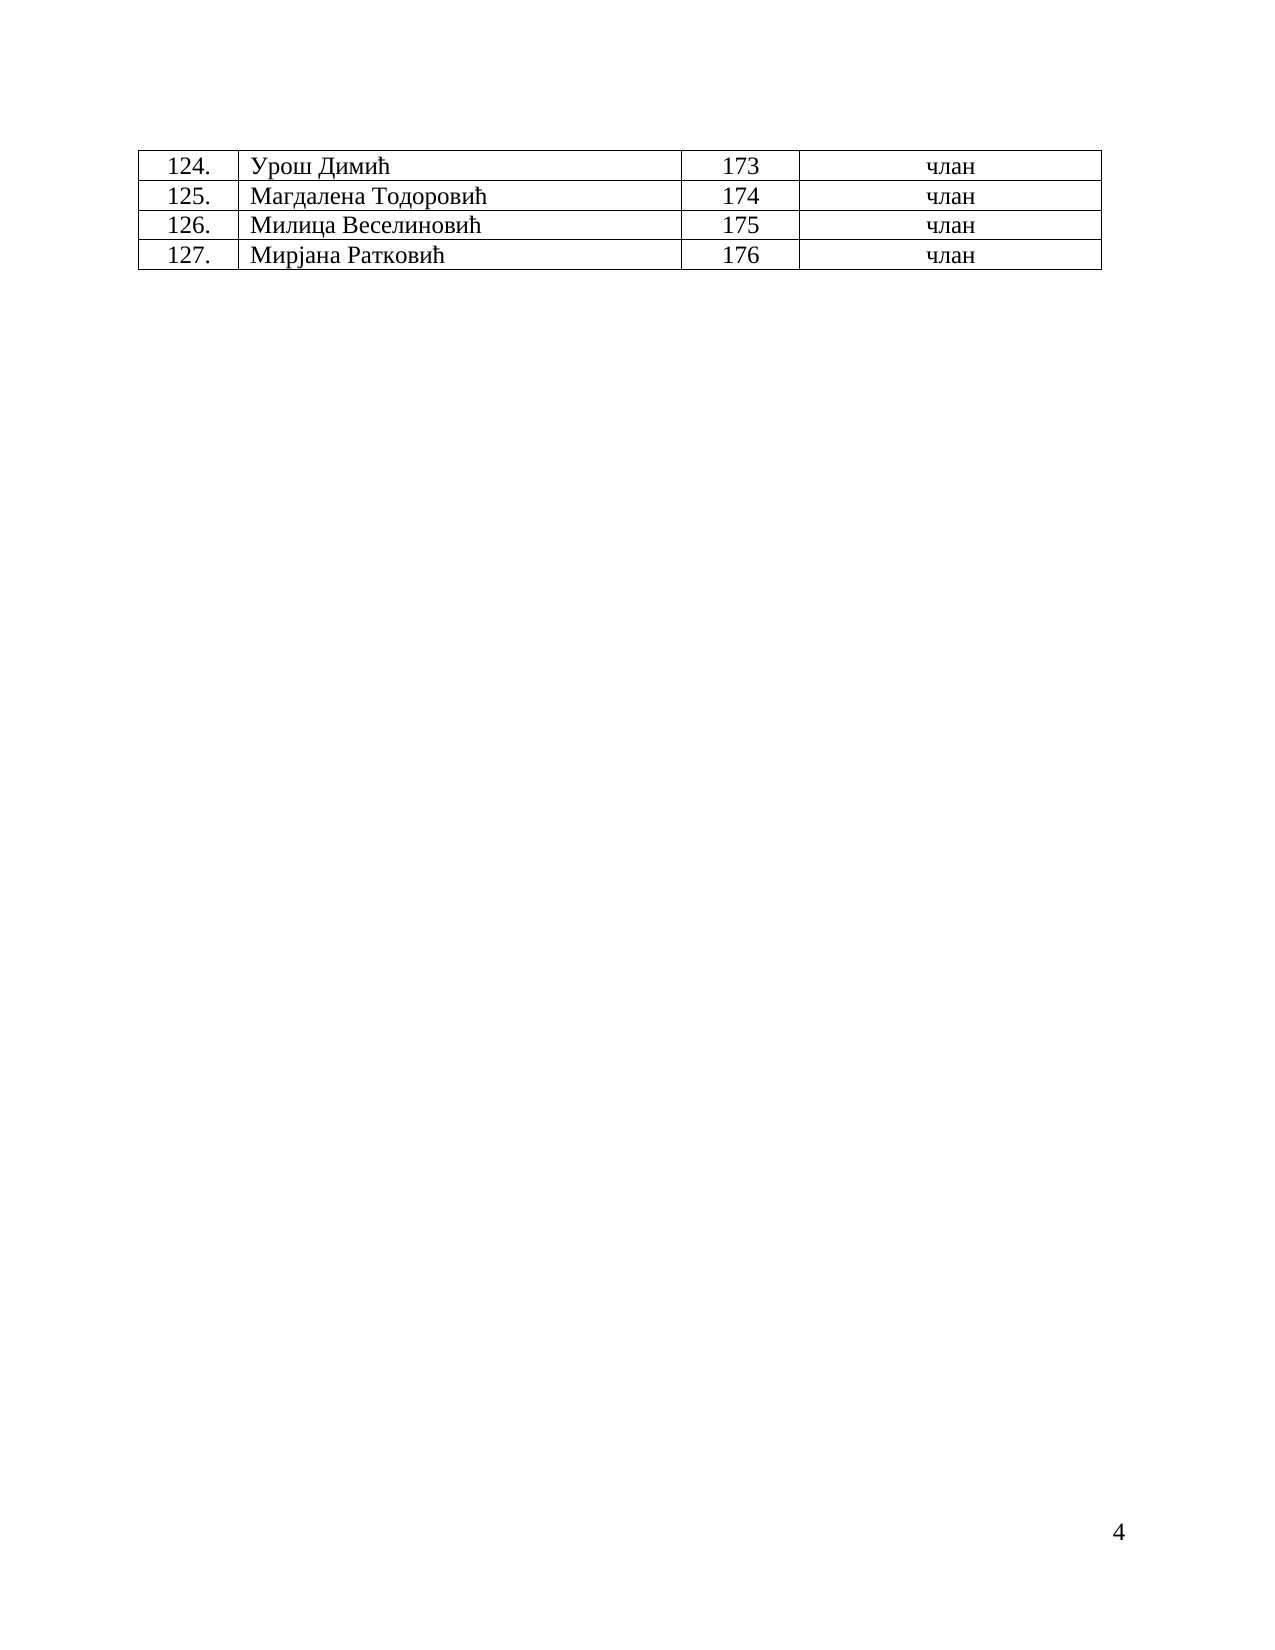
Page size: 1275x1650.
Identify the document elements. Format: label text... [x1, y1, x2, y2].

table_cell Милица Веселиновић [239, 211, 681, 239]
table_cell 175 [682, 211, 799, 239]
table_cell 174 [682, 181, 799, 209]
table_cell 173 [682, 151, 799, 180]
table_cell 124. [139, 151, 238, 180]
table_cell члан [800, 240, 1101, 269]
table_cell члан [800, 211, 1101, 239]
table_cell члан [800, 151, 1101, 180]
table_cell Урош Димић [239, 151, 681, 180]
table_cell Магдалена Тодоровић [239, 181, 681, 209]
table_cell Мирјана Ратковић [239, 240, 681, 269]
table_cell 176 [682, 240, 799, 269]
table_cell члан [800, 181, 1101, 209]
table_cell 126. [139, 211, 238, 239]
table_cell 127. [139, 240, 238, 269]
table_cell 125. [139, 181, 238, 209]
